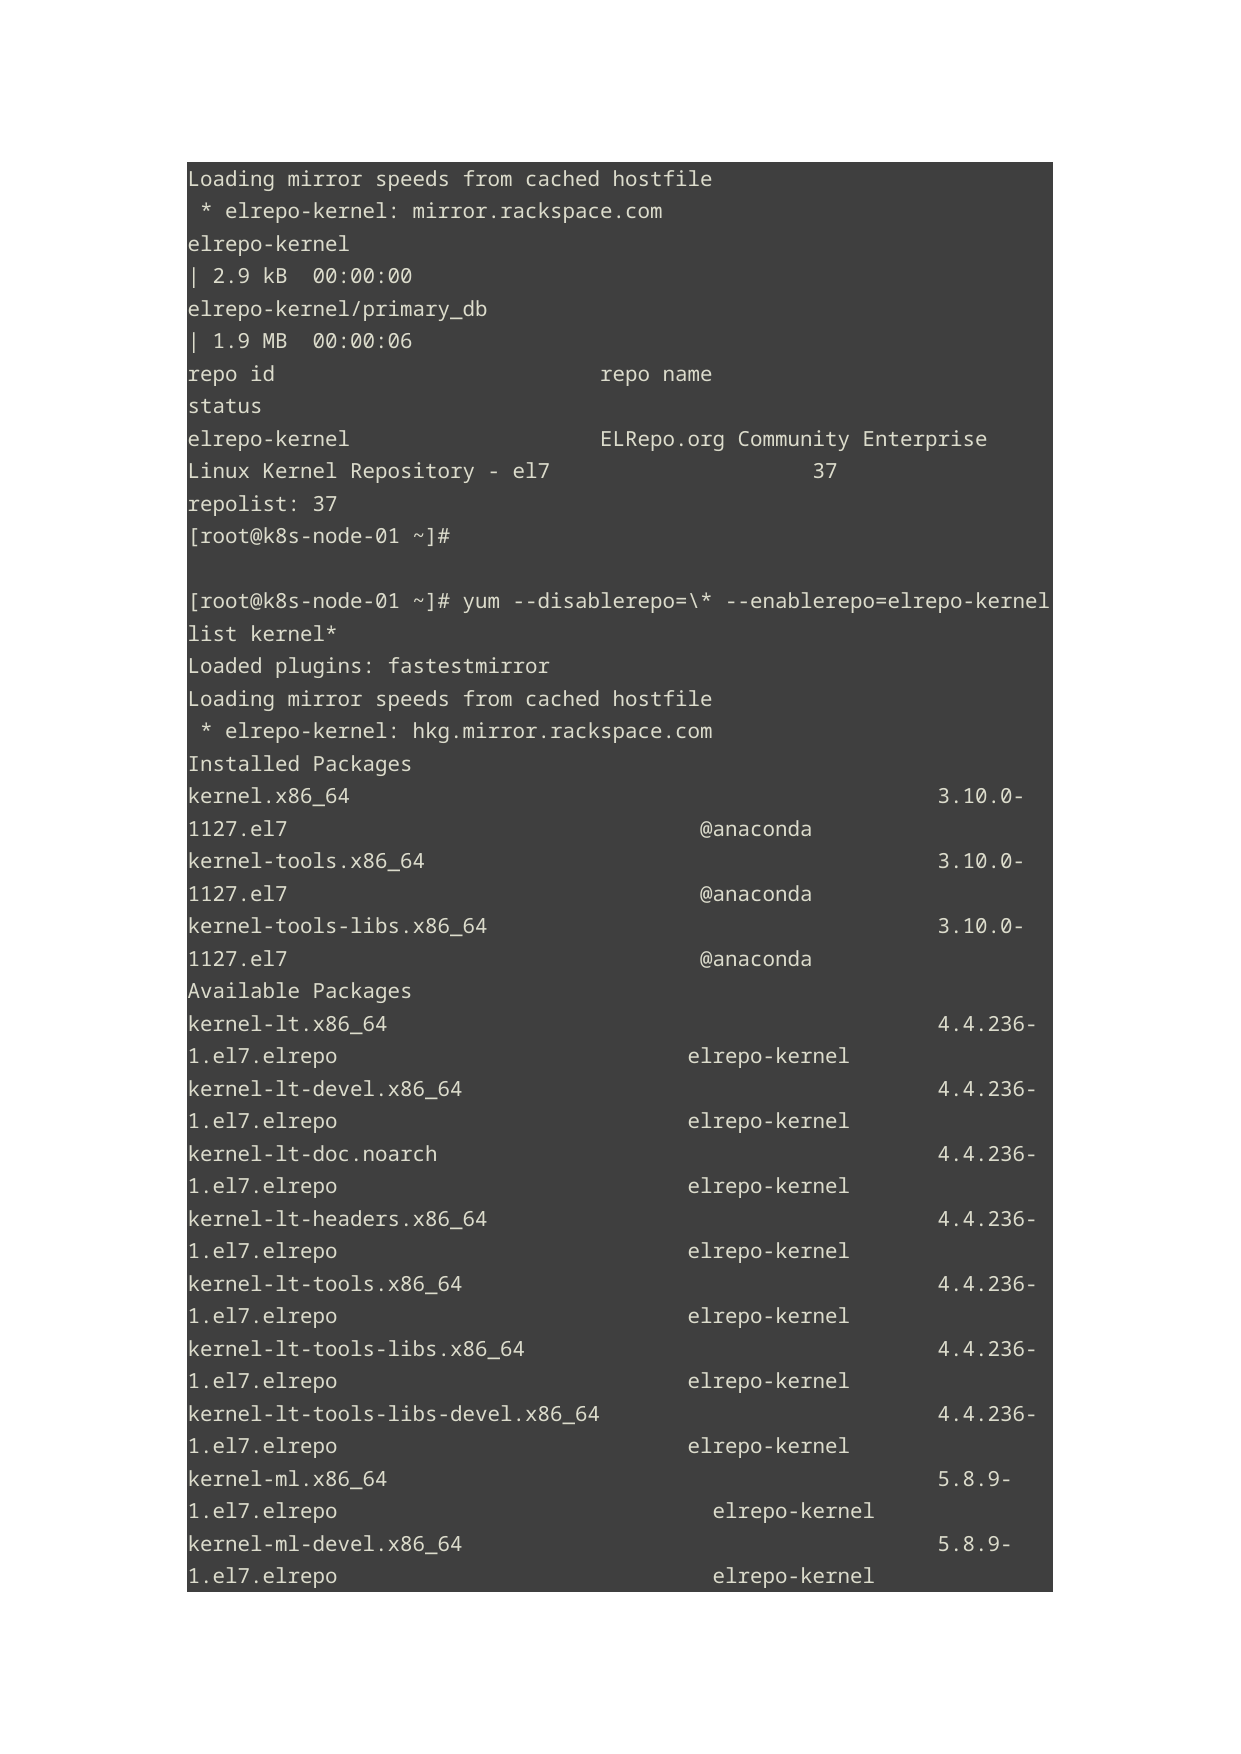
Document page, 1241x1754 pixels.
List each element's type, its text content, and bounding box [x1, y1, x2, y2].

text kernel-tools-libs.x86_64 3.10.0-1127.el7 @anaconda [187, 909, 1053, 974]
text kernel-lt-devel.x86_64 4.4.236-1.el7.elrepo elrepo-kernel [187, 1072, 1053, 1137]
text elrepo-kernel | 2.9 kB 00:00:00 [187, 227, 1053, 292]
text kernel-lt.x86_64 4.4.236-1.el7.elrepo elrepo-kernel [187, 1007, 1053, 1072]
text repo id repo name status [187, 357, 1053, 422]
text kernel-lt-headers.x86_64 4.4.236-1.el7.elrepo elrepo-kernel [187, 1202, 1053, 1267]
text kernel-lt-doc.noarch 4.4.236-1.el7.elrepo elrepo-kernel [187, 1137, 1053, 1202]
text kernel-lt-tools-libs-devel.x86_64 4.4.236-1.el7.elrepo elrepo-kernel [187, 1397, 1053, 1462]
text Installed Packages [187, 747, 1053, 779]
text * elrepo-kernel: hkg.mirror.rackspace.com [187, 714, 1053, 747]
text Loading mirror speeds from cached hostfile [187, 162, 1053, 194]
text kernel.x86_64 3.10.0-1127.el7 @anaconda [187, 779, 1053, 844]
text Available Packages [187, 974, 1053, 1007]
text kernel-ml-devel.x86_64 5.8.9-1.el7.elrepo elrepo-kernel [187, 1527, 1053, 1592]
text elrepo-kernel/primary_db | 1.9 MB 00:00:06 [187, 292, 1053, 357]
text elrepo-kernel ELRepo.org Community Enterprise Linux Kernel Repository - el7 37 [187, 422, 1053, 487]
text [root@k8s-node-01 ~]# [187, 519, 1053, 552]
text [root@k8s-node-01 ~]# yum --disablerepo=\* --enablerepo=elrepo-kernel list kernel* [187, 584, 1053, 649]
text kernel-lt-tools-libs.x86_64 4.4.236-1.el7.elrepo elrepo-kernel [187, 1332, 1053, 1397]
text * elrepo-kernel: mirror.rackspace.com [187, 194, 1053, 227]
text Loaded plugins: fastestmirror [187, 649, 1053, 682]
text kernel-tools.x86_64 3.10.0-1127.el7 @anaconda [187, 844, 1053, 909]
text Loading mirror speeds from cached hostfile [187, 682, 1053, 714]
text kernel-ml.x86_64 5.8.9-1.el7.elrepo elrepo-kernel [187, 1462, 1053, 1527]
text kernel-lt-tools.x86_64 4.4.236-1.el7.elrepo elrepo-kernel [187, 1267, 1053, 1332]
text repolist: 37 [187, 487, 1053, 519]
